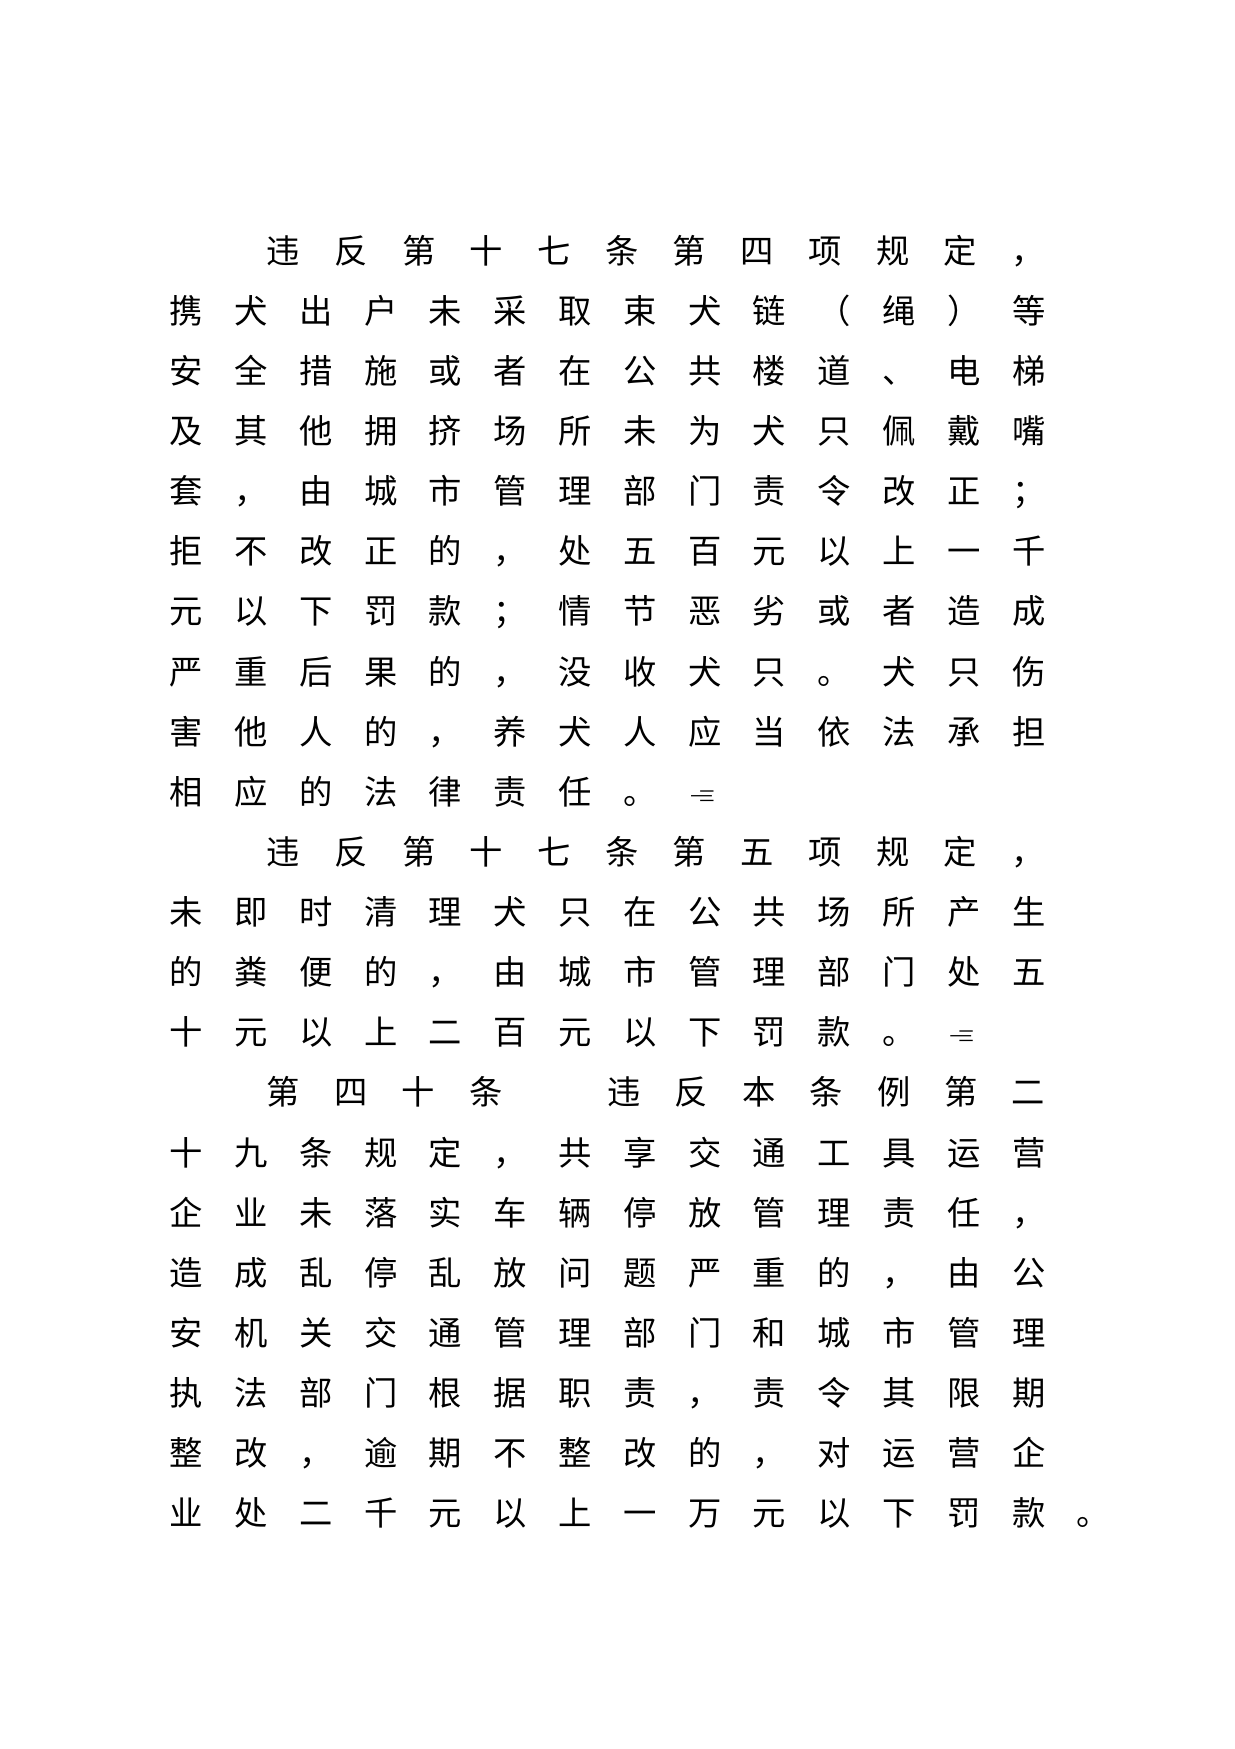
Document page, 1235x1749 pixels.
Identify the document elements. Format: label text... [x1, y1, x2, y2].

text 违反第十七条第四项规定，携犬出户未采取束犬链（绳）等安全措施或者在公共楼道、电梯及其他拥挤场所未为犬只佩戴嘴套，由城市管理部门责令改正；拒不改正的，处五百元以上一千元以下罚款；情节恶劣或者造成严重后果的，没收犬只。犬只伤害他人的，养犬人应当依法承担相应的法律责任。 [169, 219, 1077, 820]
text 违反第十七条第五项规定，未即时清理犬只在公共场所产生的粪便的，由城市管理部门处五十元以上二百元以下罚款。 [169, 820, 1077, 1060]
text 第四十条 违反本条例第二十九条规定，共享交通工具运营企业未落实车辆停放管理责任，造成乱停乱放问题严重的，由公安机关交通管理部门和城市管理执法部门根据职责，责令其限期整改，逾期不整改的，对运营企业处二千元以上一万元以下罚款。 [169, 1060, 1077, 1541]
